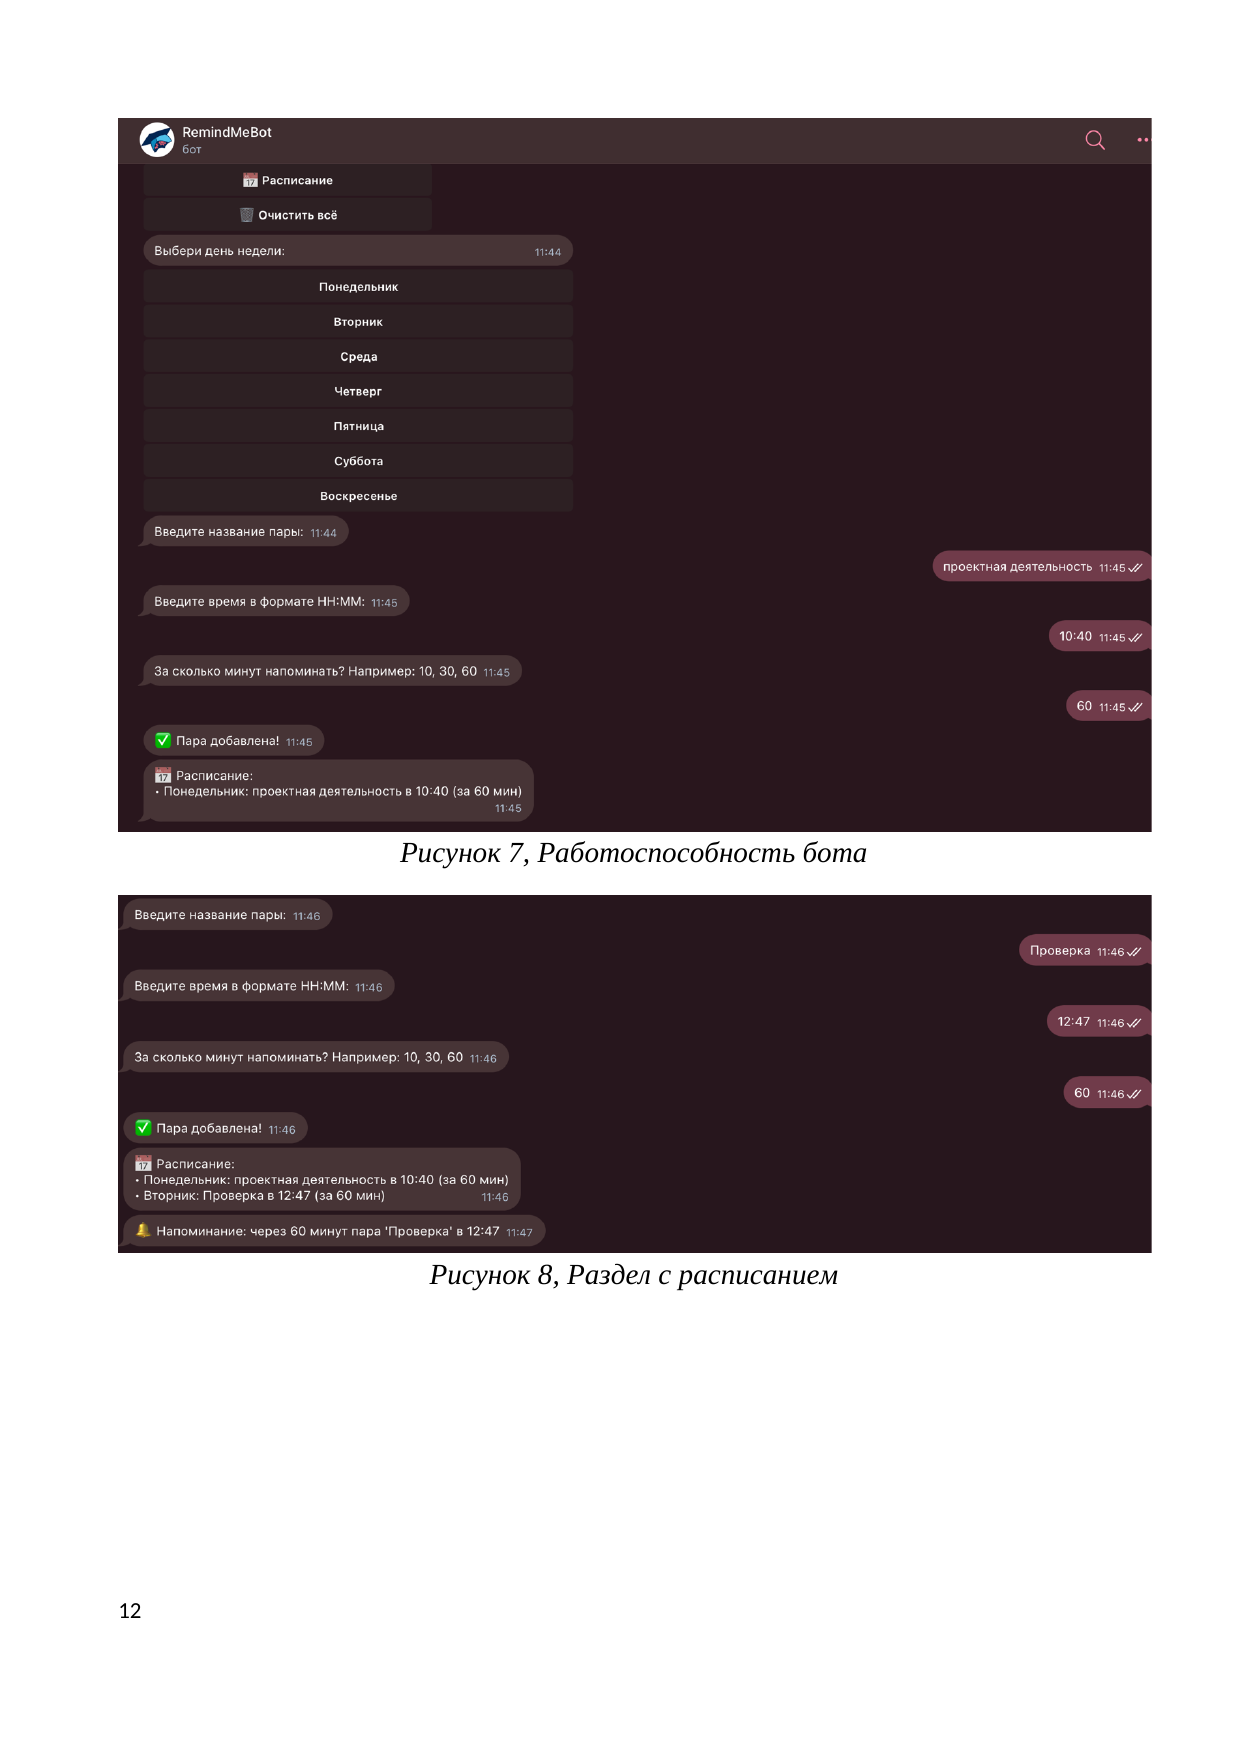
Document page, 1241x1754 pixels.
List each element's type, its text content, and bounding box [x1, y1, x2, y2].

picture [118, 895, 1152, 1253]
text Рисунок 7, Работоспособность бота [118, 836, 1152, 869]
picture [118, 118, 1152, 832]
text Рисунок 8, Раздел с расписанием [118, 1257, 1152, 1291]
